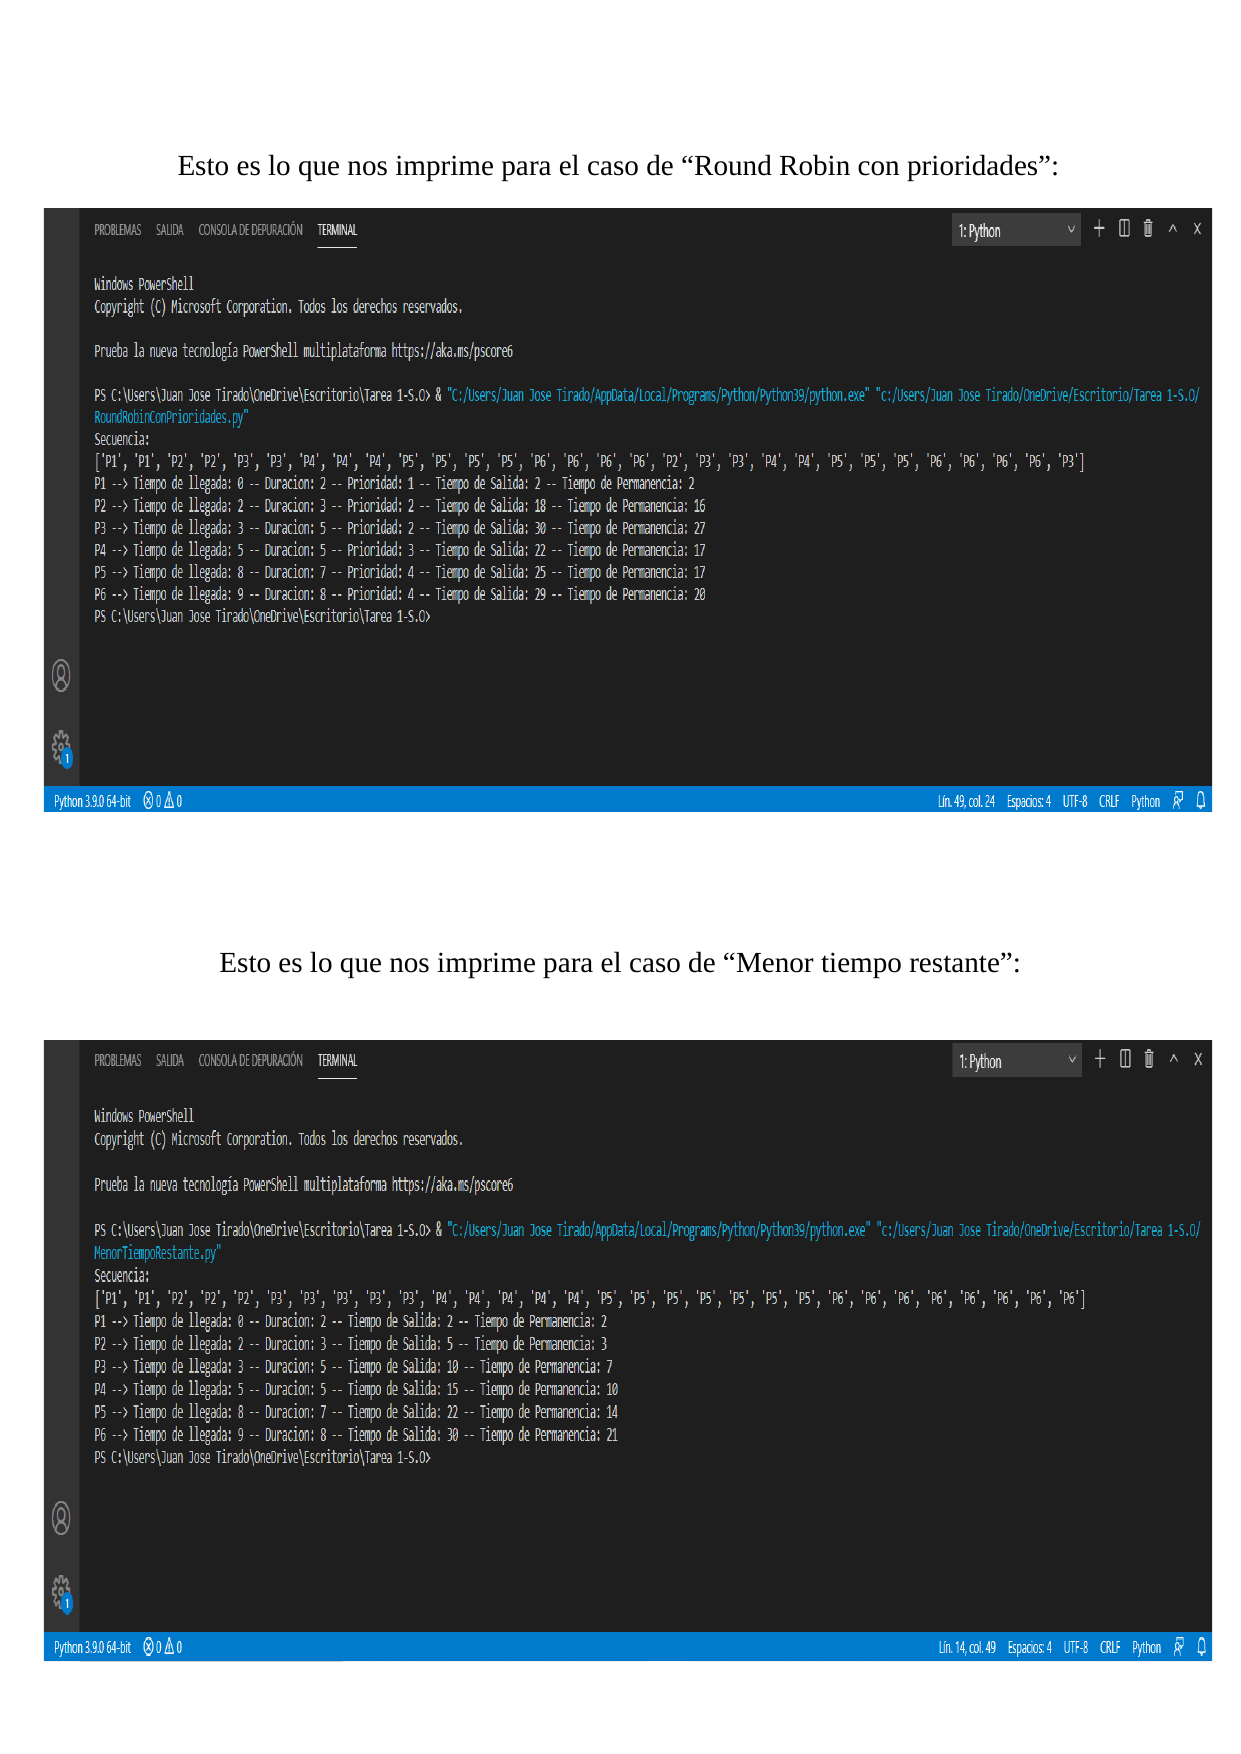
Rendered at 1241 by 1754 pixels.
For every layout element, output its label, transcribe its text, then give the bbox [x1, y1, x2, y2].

text Esto es lo que nos imprime para el caso de “Menor tiempo restante”: [177, 945, 1063, 979]
picture [43, 1040, 1212, 1662]
picture [43, 208, 1211, 812]
text Esto es lo que nos imprime para el caso de “Round Robin con prioridades”: [177, 148, 1063, 181]
